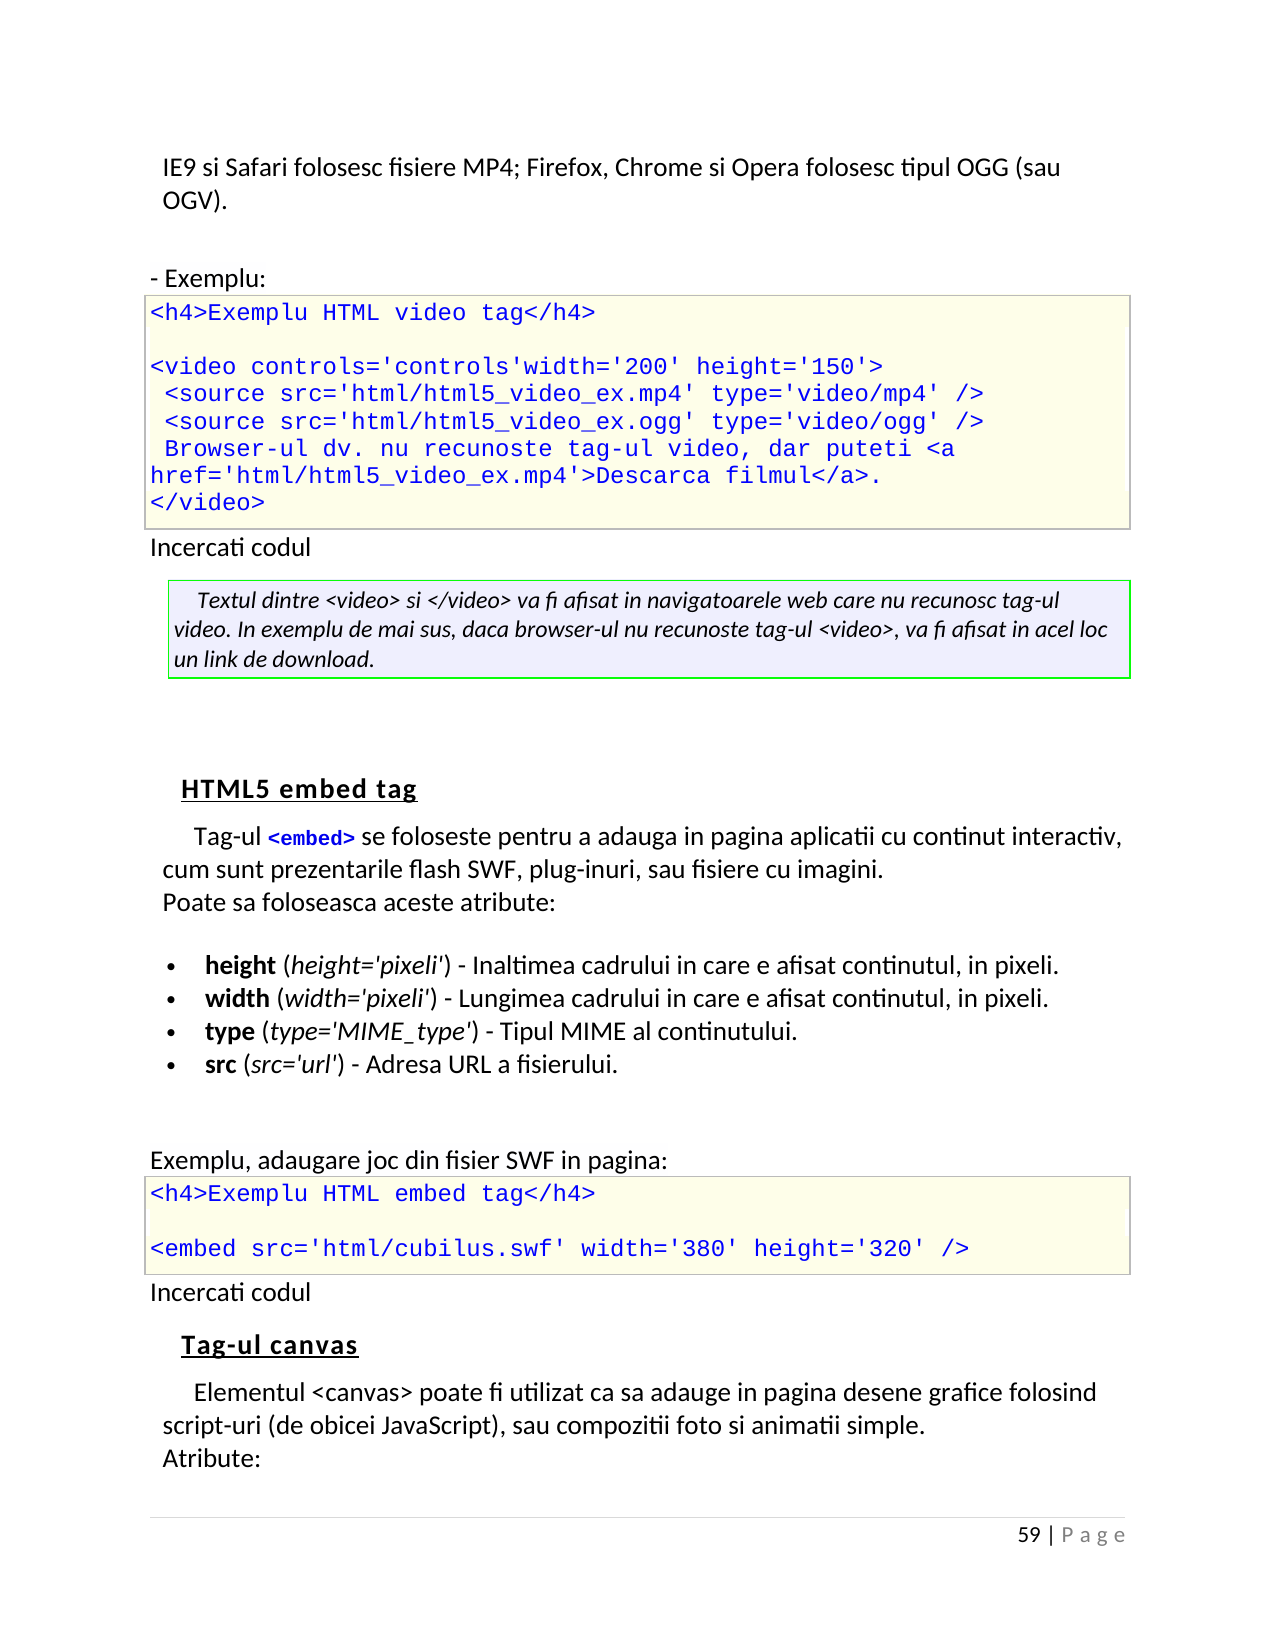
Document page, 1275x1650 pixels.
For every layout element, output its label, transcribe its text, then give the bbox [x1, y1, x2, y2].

list type (type='MIME_type') - Tipul MIME al continutului. [167, 1014, 1125, 1047]
list width (width='pixeli') - Lungimea cadrului in care e afisat continutul, in pixeli. [167, 981, 1125, 1014]
text Browser-ul dv. nu recunoste tag-ul video, dar puteti <a href='html/html5_video_ex.mp4'>Descarca filmul</a>. [150, 436, 1125, 485]
text <source src='html/html5_video_ex.mp4' type='video/mp4' /> [150, 382, 1125, 409]
text Elementul <canvas> poate fi utilizat ca sa adauge in pagina desene grafice folosind script-uri (de obicei JavaScript), sau compozitii foto si animatii simple. Atribute: [162, 1375, 1125, 1474]
text Incercati codul [150, 1275, 1125, 1308]
text <embed src='html/cubilus.swf' width='380' height='320' /> [146, 1230, 1129, 1274]
text </video> [146, 485, 1129, 528]
text - Exemplu: [150, 228, 1125, 294]
text Exemplu, adaugare joc din fisier SWF in pagina: [150, 1110, 1125, 1176]
text <source src='html/html5_video_ex.ogg' type='video/ogg' /> [150, 409, 1125, 436]
text <h4>Exemplu HTML video tag</h4> [146, 296, 1129, 327]
text Tag-ul <embed> se foloseste pentru a adauga in pagina aplicatii cu continut interactiv, cum sunt prezentarile flash SWF, plug-inuri, sau fisiere cu imagini. Poate sa foloseasca aceste atribute: [162, 819, 1125, 918]
text HTML5 embed tag [181, 771, 1125, 805]
list height (height='pixeli') - Inaltimea cadrului in care e afisat continutul, in pixeli. [167, 948, 1125, 981]
text Incercati codul [150, 530, 1125, 563]
text <video controls='controls'width='200' height='150'> [150, 355, 1125, 382]
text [162, 150, 1125, 216]
text Textul dintre <video> si </video> va fi afisat in navigatoarele web care nu recunosc tag-ul video. In exemplu de mai sus, daca browser-ul nu recunoste tag-ul <video>, va fi afisat in acel loc un link de download. [169, 581, 1129, 677]
text <h4>Exemplu HTML embed tag</h4> [146, 1177, 1129, 1209]
text Tag-ul canvas [181, 1327, 1125, 1361]
list src (src='url') - Adresa URL a fisierului. [167, 1047, 1125, 1081]
